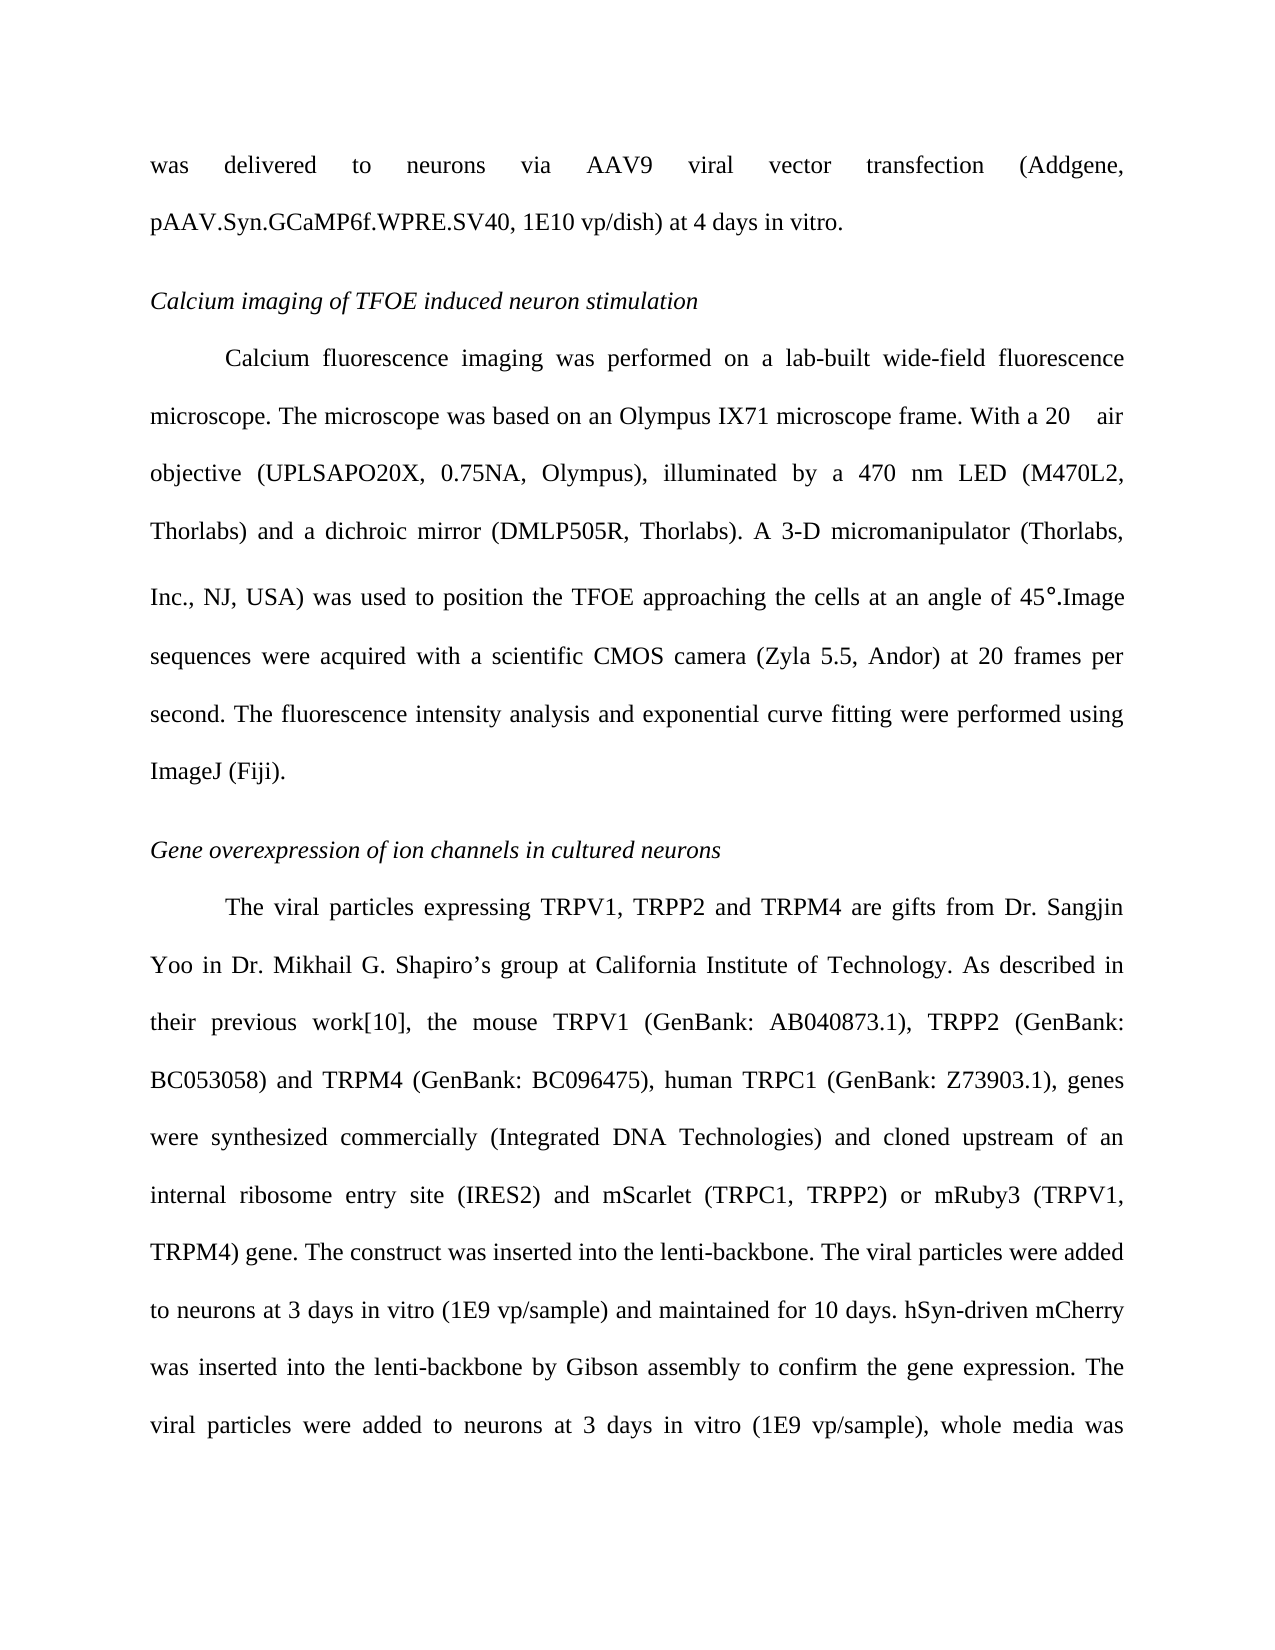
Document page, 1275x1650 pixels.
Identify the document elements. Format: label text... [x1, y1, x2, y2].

text Gene overexpression of ion channels in cultured neurons [150, 835, 1125, 863]
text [150, 892, 1125, 1438]
text Calcium fluorescence imaging was performed on a lab-built wide-field fluorescence microscope. The microscope was based on an Olympus IX71 microscope frame. With a 20 air objective (UPLSAPO20X, 0.75NA, Olympus), illuminated by a 470 nm LED (M470L2, Thorlabs) and a dichroic mirror (DMLP505R, Thorlabs). A 3-D micromanipulator (Thorlabs, Inc., NJ, USA) was used to position the TFOE approaching the cells at an angle of 45°.Image sequences were acquired with a scientific CMOS camera (Zyla 5.5, Andor) at 20 frames per second. The fluorescence intensity analysis and exponential curve fitting were performed using ImageJ (Fiji). [150, 343, 1125, 785]
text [150, 150, 1125, 236]
text Calcium imaging of TFOE induced neuron stimulation [150, 286, 1125, 314]
